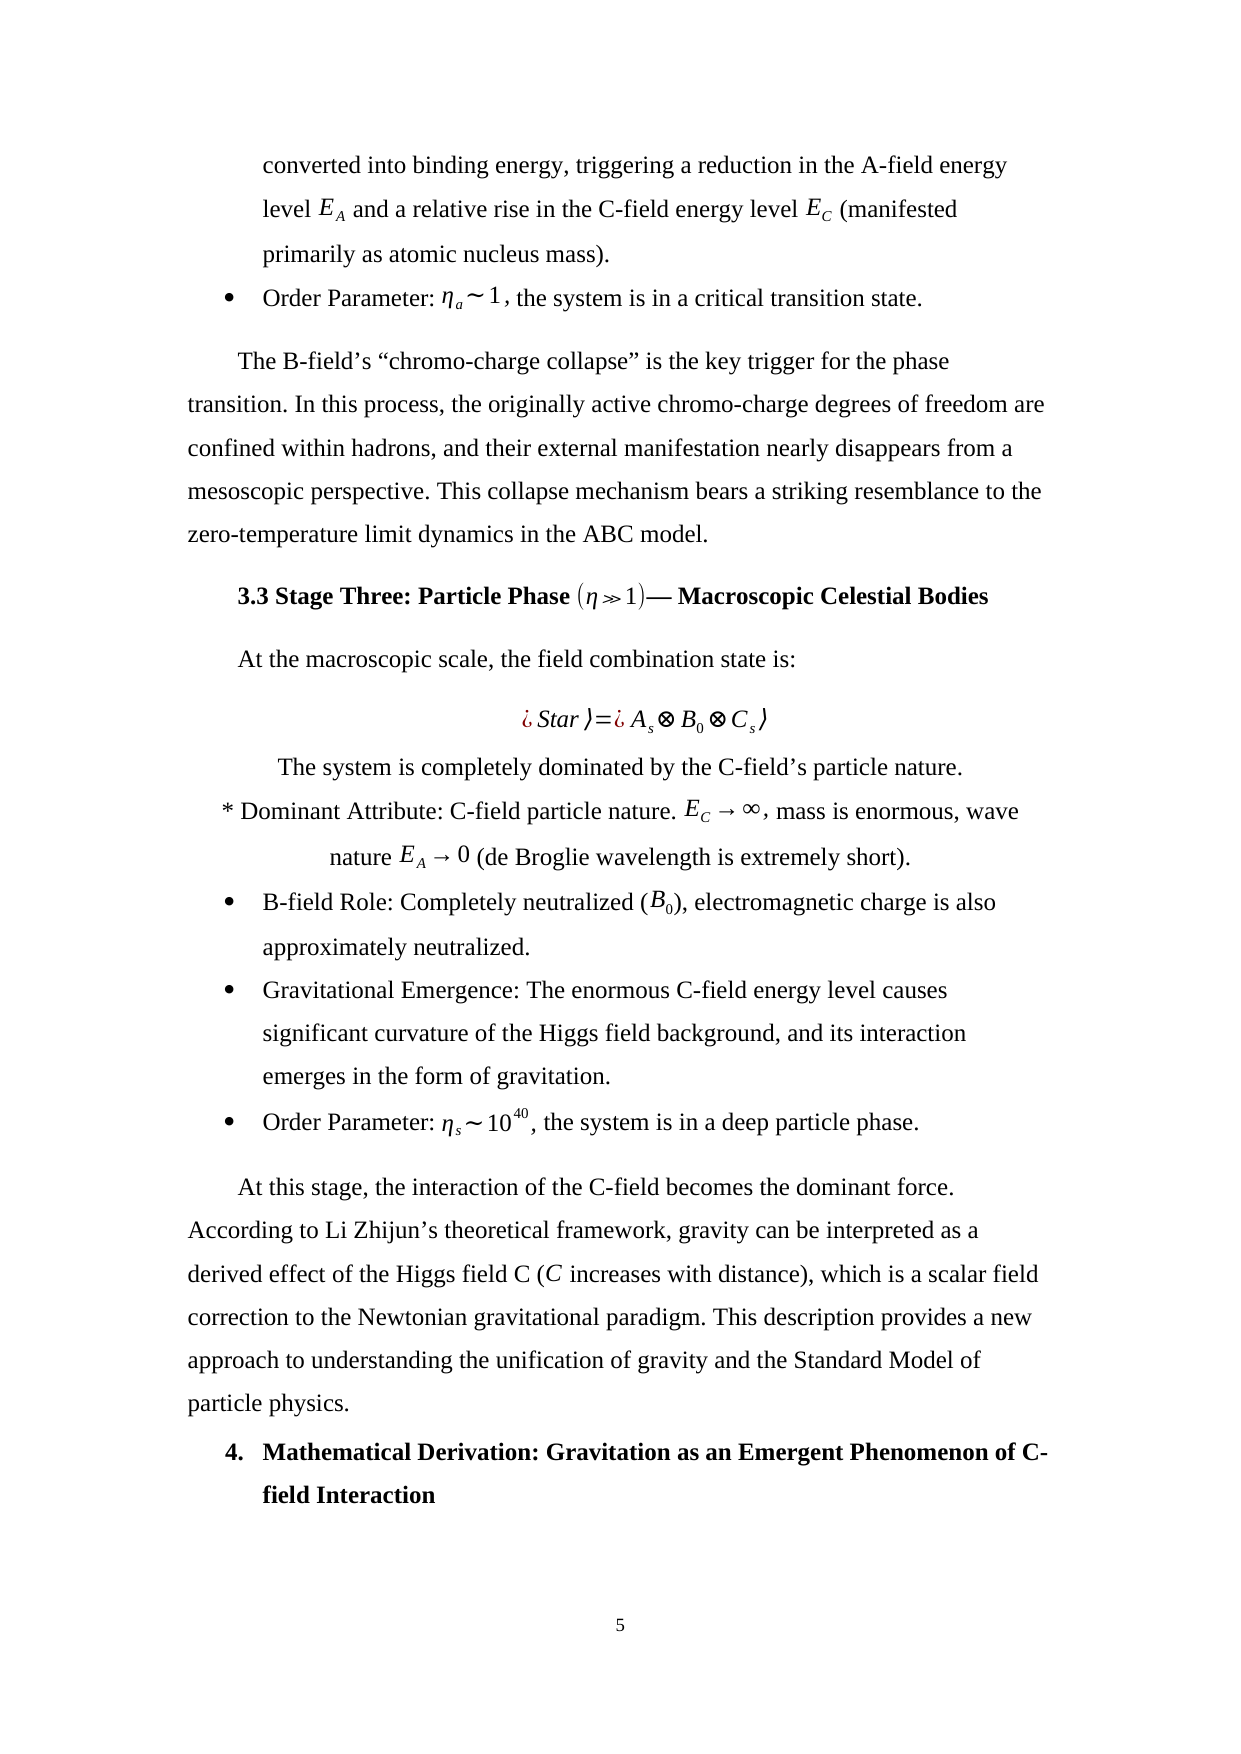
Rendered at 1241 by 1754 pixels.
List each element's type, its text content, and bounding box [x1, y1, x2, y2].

list Order Parameter: the system is in a critical transition state. [225, 282, 1053, 313]
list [225, 150, 1053, 268]
text At the macroscopic scale, the field combination state is: [187, 644, 1053, 673]
list Gravitational Emergence: The enormous C-field energy level causes significant curvature of the Higgs field background, and its interaction emerges in the form of gravitation. [225, 975, 1053, 1090]
text The system is completely dominated by the C-field’s particle nature. * Dominant Attribute: C-field particle nature. mass is enormous, wave nature (de Broglie wavelength is extremely short). [187, 706, 1053, 872]
list Mathematical Derivation: Gravitation as an Emergent Phenomenon of C-field Interaction [225, 1437, 1053, 1509]
list B-field Role: Completely neutralized (), electromagnetic charge is also approximately neutralized. [225, 886, 1053, 961]
text At this stage, the interaction of the C-field becomes the dominant force. According to Li Zhijun’s theoretical framework, gravity can be interpreted as a derived effect of the Higgs field C ( increases with distance), which is a scalar field correction to the Newtonian gravitational paradigm. This description provides a new approach to understanding the unification of gravity and the Standard Model of particle physics. [187, 1172, 1053, 1417]
list Order Parameter: the system is in a deep particle phase. [225, 1104, 1053, 1139]
text The B-field’s “chromo-charge collapse” is the key trigger for the phase transition. In this process, the originally active chromo-charge degrees of freedom are confined within hadrons, and their external manifestation nearly disappears from a mesoscopic perspective. This collapse mechanism bears a striking resemblance to the zero-temperature limit dynamics in the ABC model. [187, 346, 1053, 548]
text 3.3 Stage Three: Particle Phase — Macroscopic Celestial Bodies [187, 581, 1053, 611]
